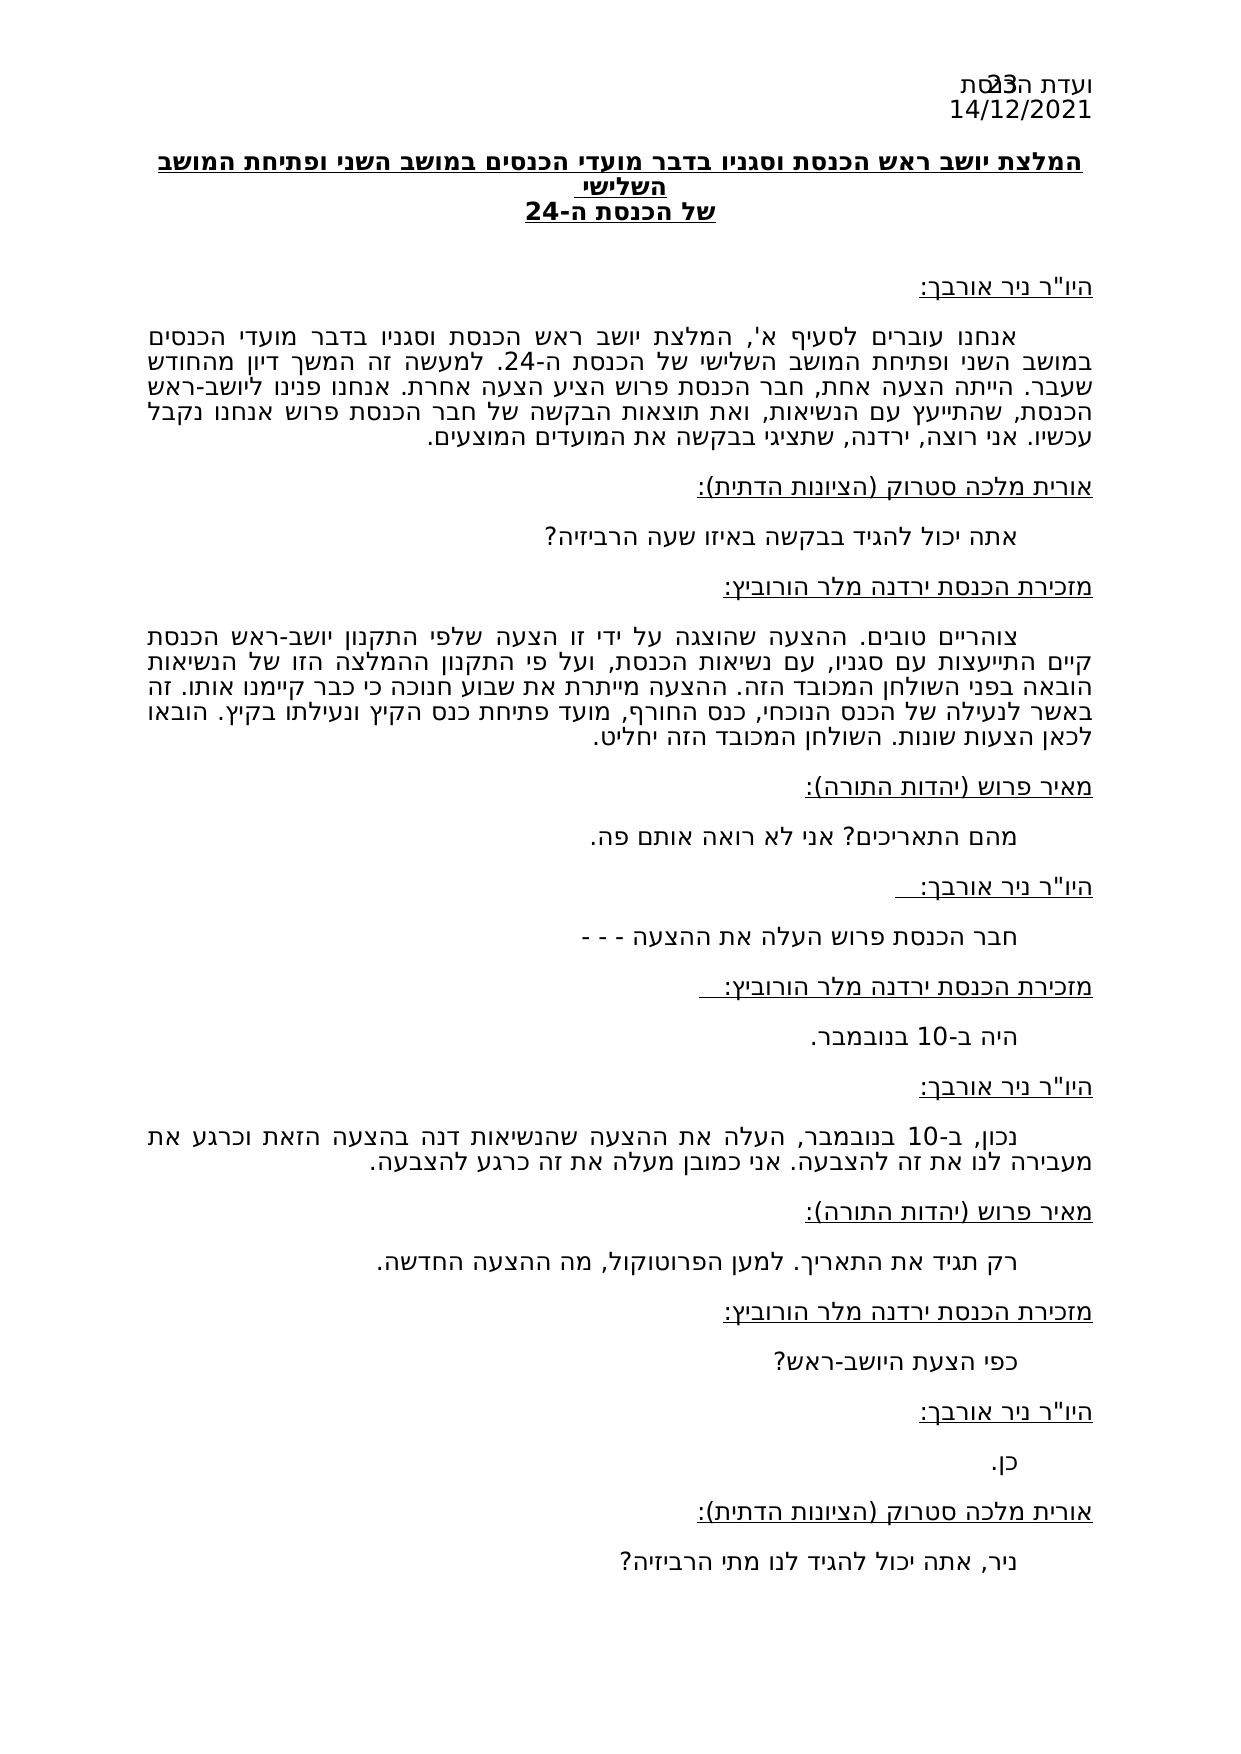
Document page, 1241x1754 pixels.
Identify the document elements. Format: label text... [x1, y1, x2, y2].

text אנחנו עוברים לסעיף א', המלצת יושב ראש הכנסת וסגניו בדבר מועדי הכנסים במושב השני ופתיחת המושב השלישי של הכנסת ה-24. למעשה זה המשך דיון מהחודש שעבר. הייתה הצעה אחת, חבר הכנסת פרוש הציע הצעה אחרת. אנחנו פנינו ליושב-ראש הכנסת, שהתייעץ עם הנשיאות, ואת תוצאות הבקשה של חבר הכנסת פרוש אנחנו נקבל עכשיו. אני רוצה, ירדנה, שתציגי בבקשה את המועדים המוצעים. [147, 325, 1093, 450]
text חבר הכנסת פרוש העלה את ההצעה - - - [147, 925, 1093, 950]
text << דובר >> מאיר פרוש (יהדות התורה): << דובר >> [147, 775, 1093, 800]
text << נושא >> המלצת יושב ראש הכנסת וסגניו בדבר מועדי הכנסים במושב השני ופתיחת המושב השלישי [147, 150, 1093, 200]
text של הכנסת ה-24 << נושא >> [147, 200, 1093, 225]
text כפי הצעת היושב-ראש? [147, 1350, 1093, 1375]
text << דובר >> מזכירת הכנסת ירדנה מלר הורוביץ: << דובר >> [147, 575, 1093, 600]
text << יור >> היו"ר ניר אורבך: << יור >> [147, 1400, 1093, 1425]
text צוהריים טובים. ההצעה שהוצגה על ידי זו הצעה שלפי התקנון יושב-ראש הכנסת קיים התייעצות עם סגניו, עם נשיאות הכנסת, ועל פי התקנון ההמלצה הזו של הנשיאות הובאה בפני השולחן המכובד הזה. ההצעה מייתרת את שבוע חנוכה כי כבר קיימנו אותו. זה באשר לנעילה של הכנס הנוכחי, כנס החורף, מועד פתיחת כנס הקיץ ונעילתו בקיץ. הובאו לכאן הצעות שונות. השולחן המכובד הזה יחליט. [147, 625, 1093, 750]
text רק תגיד את התאריך. למען הפרוטוקול, מה ההצעה החדשה. [147, 1250, 1093, 1275]
text << דובר >> אורית מלכה סטרוק (הציונות הדתית): << דובר >> [147, 475, 1093, 500]
text אתה יכול להגיד בבקשה באיזו שעה הרביזיה? [147, 525, 1093, 550]
text נכון, ב-10 בנובמבר, העלה את ההצעה שהנשיאות דנה בהצעה הזאת וכרגע את מעבירה לנו את זה להצבעה. אני כמובן מעלה את זה כרגע להצבעה. [147, 1125, 1093, 1175]
text << דובר >> מאיר פרוש (יהדות התורה): << דובר >> [147, 1200, 1093, 1225]
text << דובר >> מזכירת הכנסת ירדנה מלר הורוביץ: << דובר >> [147, 975, 1093, 1000]
text << יור >> היו"ר ניר אורבך: << יור >> [147, 875, 1093, 900]
text << יור >> היו"ר ניר אורבך: << יור >> [147, 275, 1093, 300]
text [147, 1500, 1093, 1525]
text << דובר >> מזכירת הכנסת ירדנה מלר הורוביץ: << דובר >> [147, 1300, 1093, 1325]
text מהם התאריכים? אני לא רואה אותם פה. [147, 825, 1093, 850]
text כן. [147, 1450, 1093, 1475]
text << יור >> היו"ר ניר אורבך: << יור >> [147, 1075, 1093, 1100]
text ניר, אתה יכול להגיד לנו מתי הרביזיה? [147, 1550, 1093, 1575]
text היה ב-10 בנובמבר. [147, 1025, 1093, 1050]
